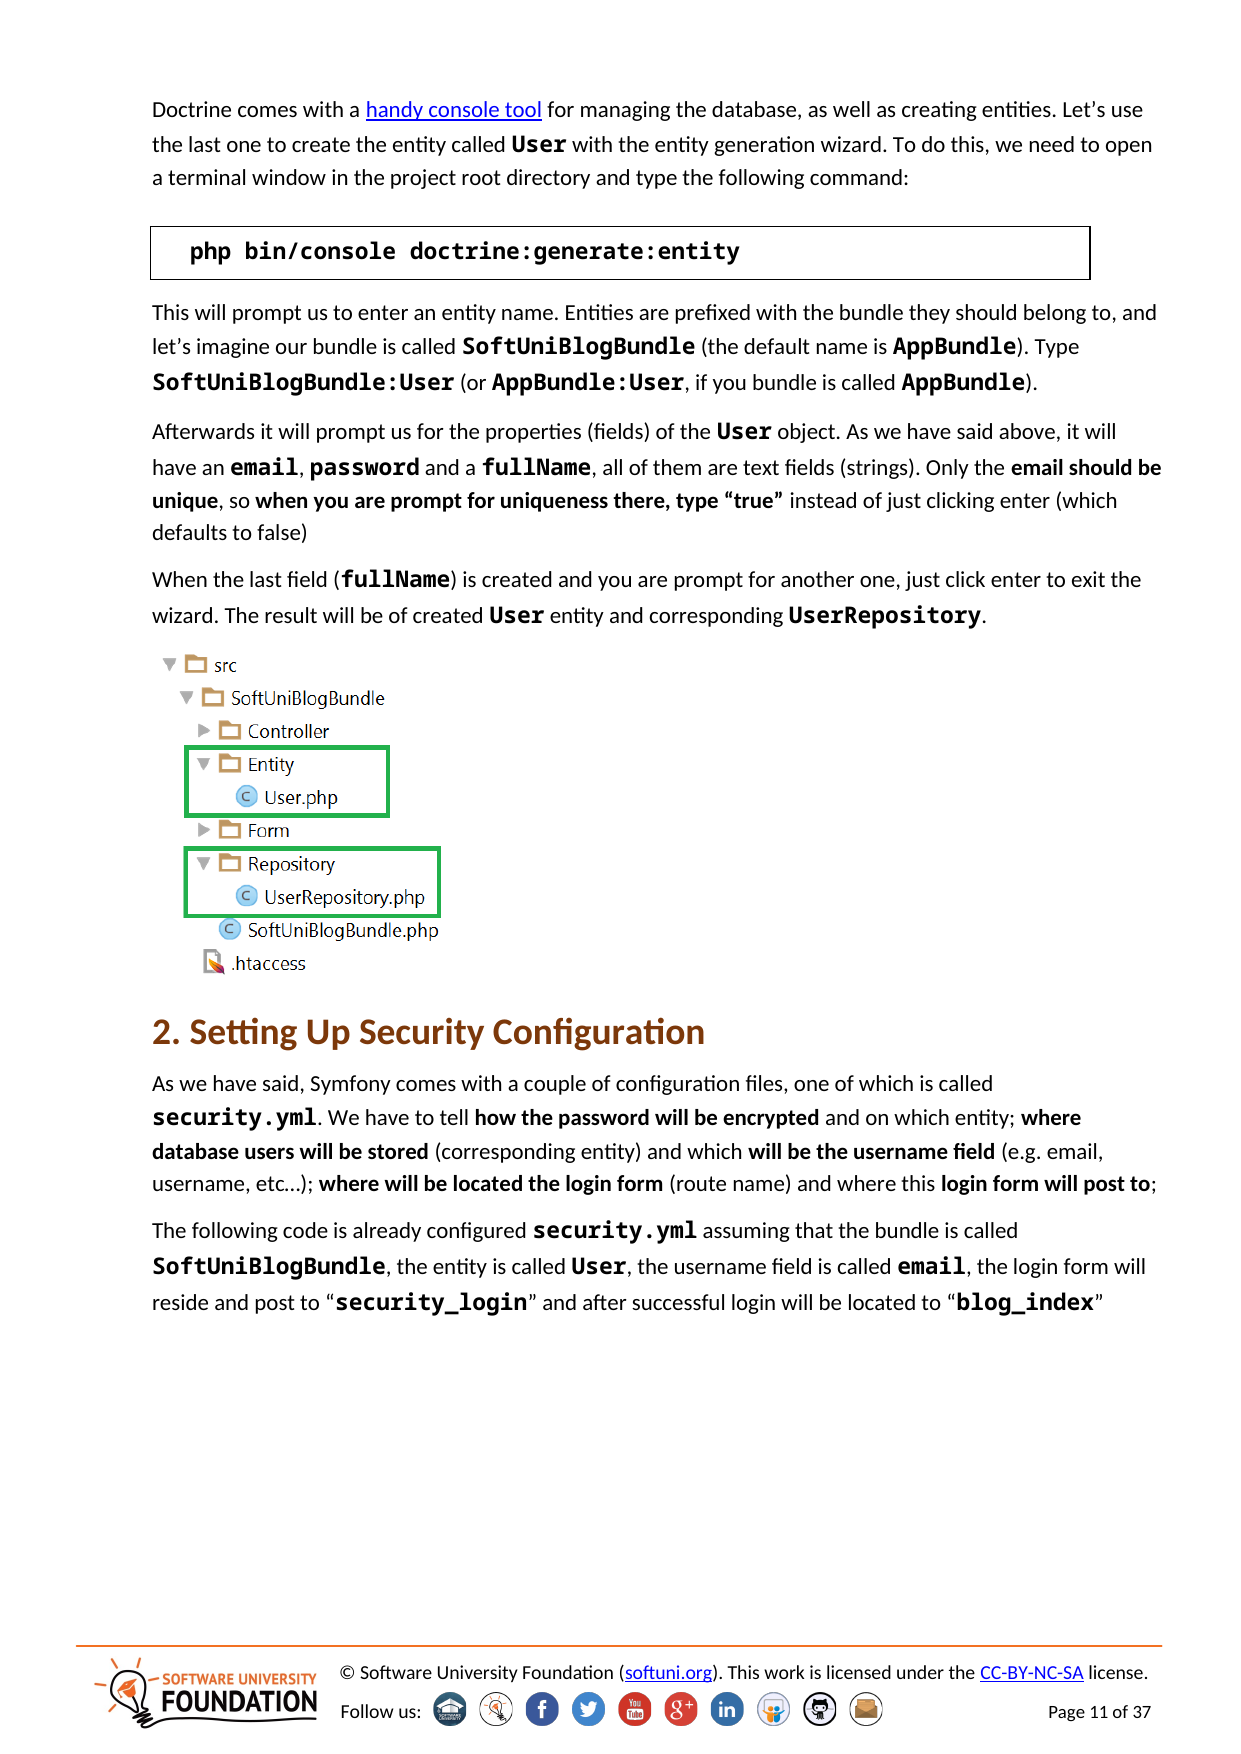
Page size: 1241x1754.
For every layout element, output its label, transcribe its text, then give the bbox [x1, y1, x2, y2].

picture [664, 1692, 698, 1726]
picture [433, 1692, 467, 1726]
picture [572, 1692, 605, 1726]
text As we have said, Symfony comes with a couple of configuration files, one of which is called security.yml. We have to tell how the password will be encrypted and on which entity; where database users will be stored (corresponding entity) and which will be the username field (e.g. email, username, etc…); where will be located the login form (route name) and where this login form will post to; [152, 1069, 1163, 1197]
picture [93, 1656, 317, 1729]
table_header php bin/console doctrine:generate:entity [151, 227, 1089, 279]
picture [479, 1692, 513, 1726]
picture [525, 1692, 559, 1726]
picture [757, 1692, 790, 1726]
text The following code is already configured security.yml assuming that the bundle is called SoftUniBlogBundle, the entity is called User, the username field is called email, the login form will reside and post to “security_login” and after successful login will be located to “blog_index” [152, 1214, 1163, 1317]
text Afterwards it will prompt us for the properties (fields) of the User object. As we have said above, it will have an email, password and a fullName, all of them are text fields (strings). Only the email should be unique, so when you are prompt for uniqueness there, type “true” instead of just clicking enter (which defaults to false) [152, 415, 1163, 546]
picture [618, 1692, 652, 1726]
picture [849, 1692, 883, 1726]
subtitle Setting Up Security Configuration [152, 1008, 1163, 1053]
picture [151, 647, 496, 983]
text When the last field (fullName) is created and you are prompt for another one, just click enter to exit the wizard. The result will be of created User entity and corresponding UserRepository. [152, 563, 1163, 630]
text This will prompt us to enter an entity name. Entities are prefixed with the bundle they should belong to, and let’s imagine our bundle is called SoftUniBlogBundle (the default name is AppBundle). Type SoftUniBlogBundle:User (or AppBundle:User, if you bundle is called AppBundle). [152, 298, 1163, 397]
text Doctrine comes with a handy console tool for managing the database, as well as creating entities. Let’s use the last one to create the entity called User with the entity generation wizard. To do this, we need to open a terminal window in the project root directory and type the following command: [152, 95, 1163, 192]
picture [710, 1692, 744, 1726]
picture [803, 1692, 837, 1726]
